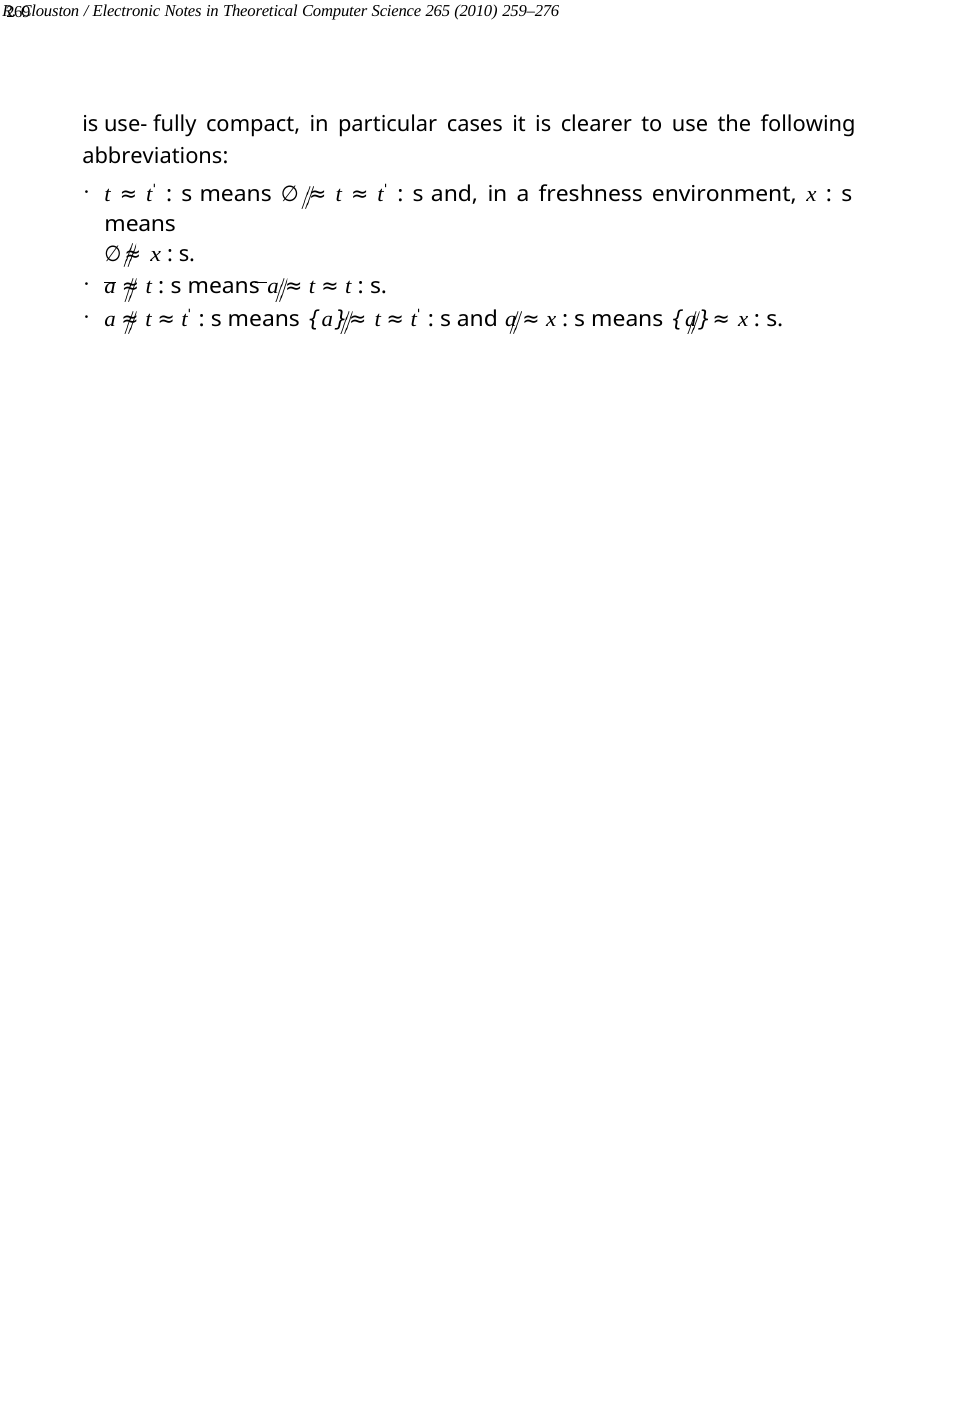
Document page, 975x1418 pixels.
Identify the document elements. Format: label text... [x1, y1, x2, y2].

list t ≈ t' : s means ∅ ≈ t ≈ t' : s and, in a freshness environment, x : s means [83, 177, 914, 237]
list a ≈ t : s means a ≈ t ≈ t : s. [83, 270, 914, 300]
text ∅≈ x : s. [104, 237, 914, 267]
list a ≈ t ≈ t' : s means {a}≈ t ≈ t' : s and a ≈ x : s means {a}≈ x : s. [83, 303, 914, 333]
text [82, 108, 886, 170]
